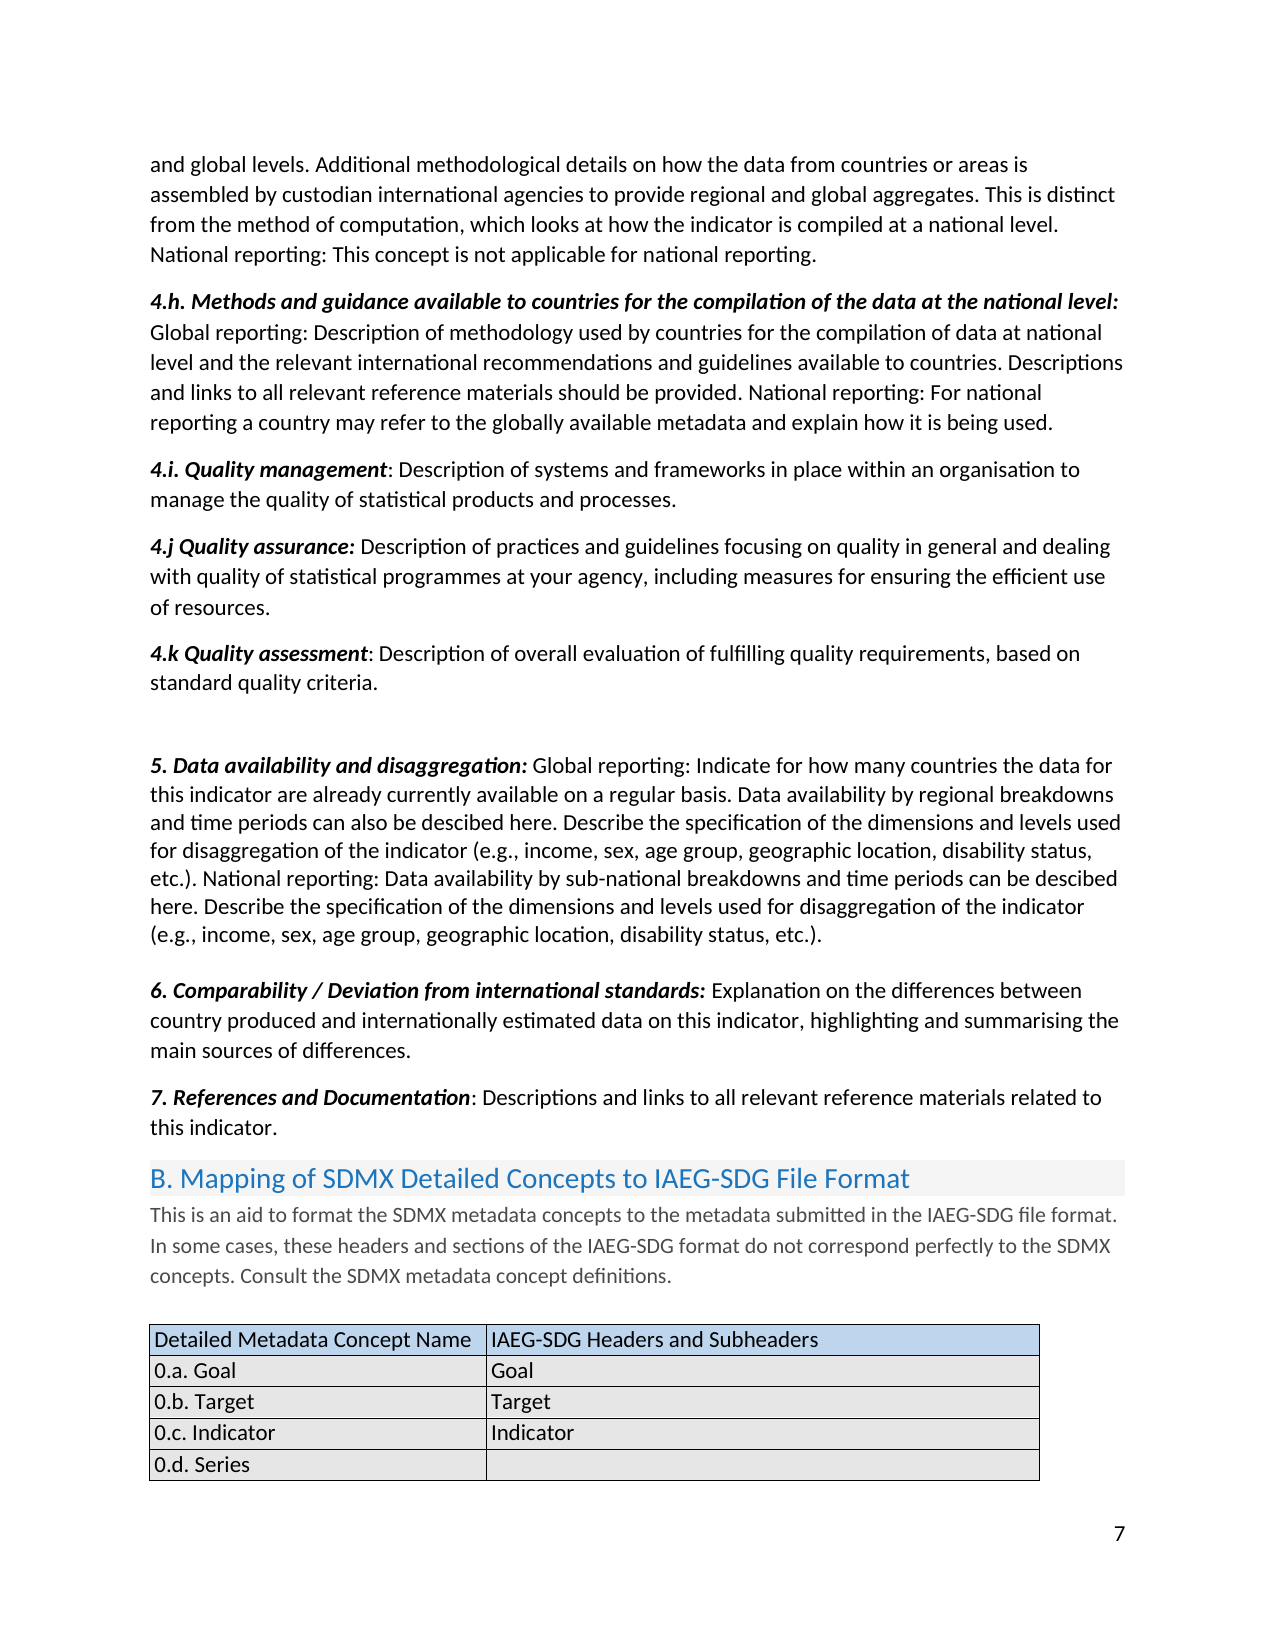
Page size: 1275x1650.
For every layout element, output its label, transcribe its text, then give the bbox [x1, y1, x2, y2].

table_cell 0.a. Goal [150, 1356, 486, 1386]
table_cell Indicator [487, 1419, 1039, 1449]
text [150, 150, 1125, 269]
table_cell 0.b. Target [150, 1387, 486, 1417]
text B. Mapping of SDMX Detailed Concepts to IAEG-SDG File Format [150, 1160, 1125, 1196]
table_header Detailed Metadata Concept Name [150, 1325, 486, 1355]
table_cell 0.c. Indicator [150, 1419, 486, 1449]
text 4.h. Methods and guidance available to countries for the compilation of the data at the national level: Global reporting: Description of methodology used by countries for the compilation of data at national level and the relevant international recommendations and guidelines available to countries. Descriptions and links to all relevant reference materials should be provided. National reporting: For national reporting a country may refer to the globally available metadata and explain how it is being used. [150, 287, 1125, 436]
table_cell Goal [487, 1356, 1039, 1386]
table_cell [487, 1450, 1039, 1480]
table_header IAEG-SDG Headers and Subheaders [487, 1325, 1039, 1355]
text 4.i. Quality management: Description of systems and frameworks in place within an organisation to manage the quality of statistical products and processes. [150, 455, 1125, 513]
text 4.k Quality assessment: Description of overall evaluation of fulfilling quality requirements, based on standard quality criteria. [150, 639, 1125, 696]
text 5. Data availability and disaggregation: Global reporting: Indicate for how many countries the data for this indicator are already currently available on a regular basis. Data availability by regional breakdowns and time periods can also be descibed here. Describe the specification of the dimensions and levels used for disaggregation of the indicator (e.g., income, sex, age group, geographic location, disability status, etc.). National reporting: Data availability by sub-national breakdowns and time periods can be descibed here. Describe the specification of the dimensions and levels used for disaggregation of the indicator (e.g., income, sex, age group, geographic location, disability status, etc.). [150, 752, 1125, 948]
table_cell Target [487, 1387, 1039, 1417]
text 4.j Quality assurance: Description of practices and guidelines focusing on quality in general and dealing with quality of statistical programmes at your agency, including measures for ensuring the efficient use of resources. [150, 532, 1125, 621]
text This is an aid to format the SDMX metadata concepts to the metadata submitted in the IAEG-SDG file format. In some cases, these headers and sections of the IAEG-SDG format do not correspond perfectly to the SDMX concepts. Consult the SDMX metadata concept definitions. [150, 1201, 1125, 1289]
text 7. References and Documentation: Descriptions and links to all relevant reference materials related to this indicator. [150, 1083, 1125, 1141]
text 6. Comparability / Deviation from international standards: Explanation on the differences between country produced and internationally estimated data on this indicator, highlighting and summarising the main sources of differences. [150, 976, 1125, 1064]
table_cell 0.d. Series [150, 1450, 486, 1480]
